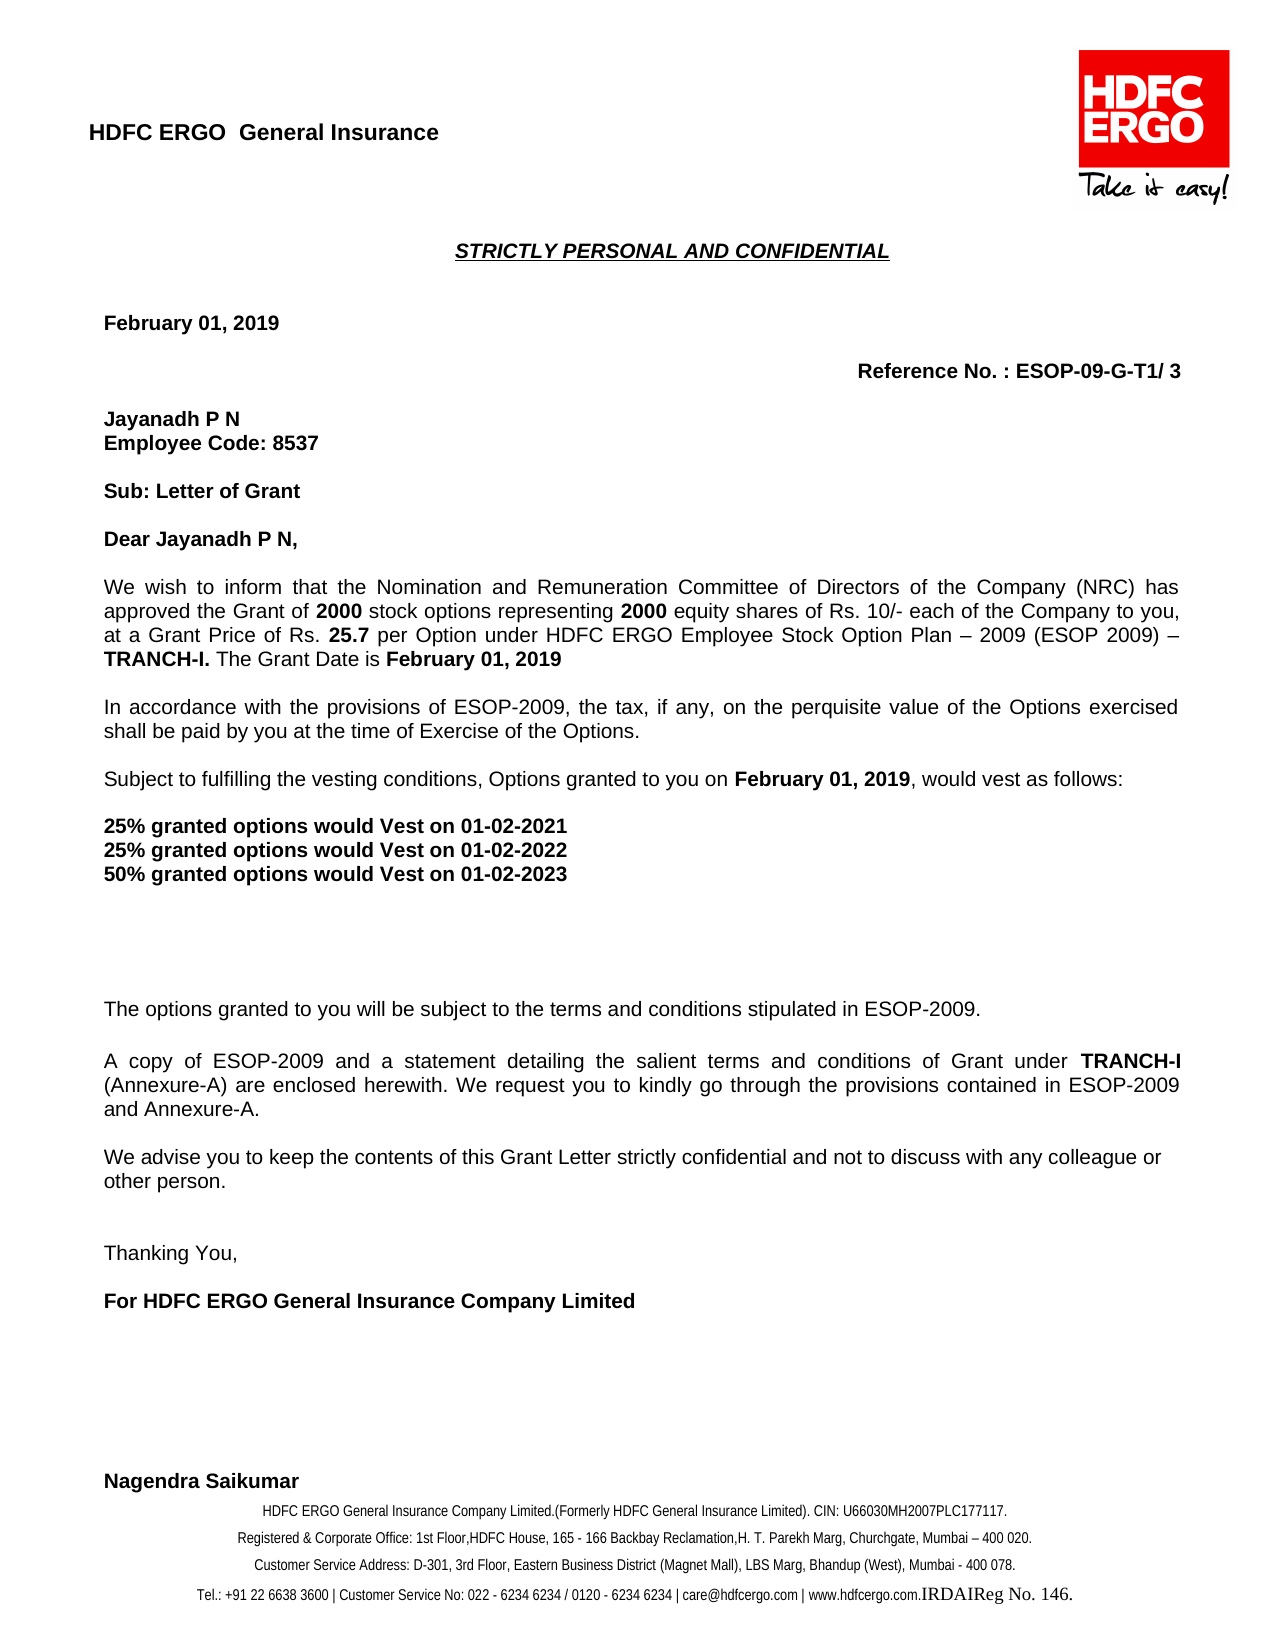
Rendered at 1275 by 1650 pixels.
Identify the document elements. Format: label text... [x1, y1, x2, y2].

text For HDFC ERGO General Insurance Company Limited [103, 1289, 1111, 1313]
text Dear Jayanadh P N, [103, 527, 1181, 551]
text Nagendra Saikumar [103, 1468, 1111, 1492]
text 25% granted options would Vest on 01-02-2022 [103, 838, 1181, 862]
text We wish to inform that the Nomination and Remuneration Committee of Directors of the Company (NRC) has approved the Grant of 2000 stock options representing 2000 equity shares of Rs. 10/- each of the Company to you, at a Grant Price of Rs. 25.7 per Option under HDFC ERGO Employee Stock Option Plan – 2009 (ESOP 2009) – TRANCH-I. The Grant Date is February 01, 2019 [103, 575, 1181, 671]
text Thanking You, [103, 1241, 1111, 1265]
text Reference No. : ESOP-09-G-T1/ 3 [103, 359, 1181, 383]
text Jayanadh P N [103, 407, 1181, 431]
text Subject to fulfilling the vesting conditions, Options granted to you on February 01, 2019, would vest as follows: [103, 766, 1181, 790]
text Employee Code: 8537 [103, 431, 1181, 455]
text In accordance with the provisions of ESOP-2009, the tax, if any, on the perquisite value of the Options exercised shall be paid by you at the time of Exercise of the Options. [103, 694, 1181, 742]
text February 01, 2019 [103, 311, 1181, 335]
text We advise you to keep the contents of this Grant Letter strictly confidential and not to discuss with any colleague or other person. [103, 1145, 1181, 1193]
text 25% granted options would Vest on 01-02-2021 [103, 814, 1181, 838]
text The options granted to you will be subject to the terms and conditions stipulated in ESOP-2009. [103, 996, 1181, 1020]
picture [1071, 44, 1237, 211]
text Sub: Letter of Grant [103, 479, 1181, 503]
text 50% granted options would Vest on 01-02-2023 [103, 862, 1181, 886]
text A copy of ESOP-2009 and a statement detailing the salient terms and conditions of Grant under TRANCH-I (Annexure-A) are enclosed herewith. We request you to kindly go through the provisions contained in ESOP-2009 and Annexure-A. [103, 1049, 1181, 1121]
text STRICTLY PERSONAL AND CONFIDENTIAL [164, 239, 1181, 263]
